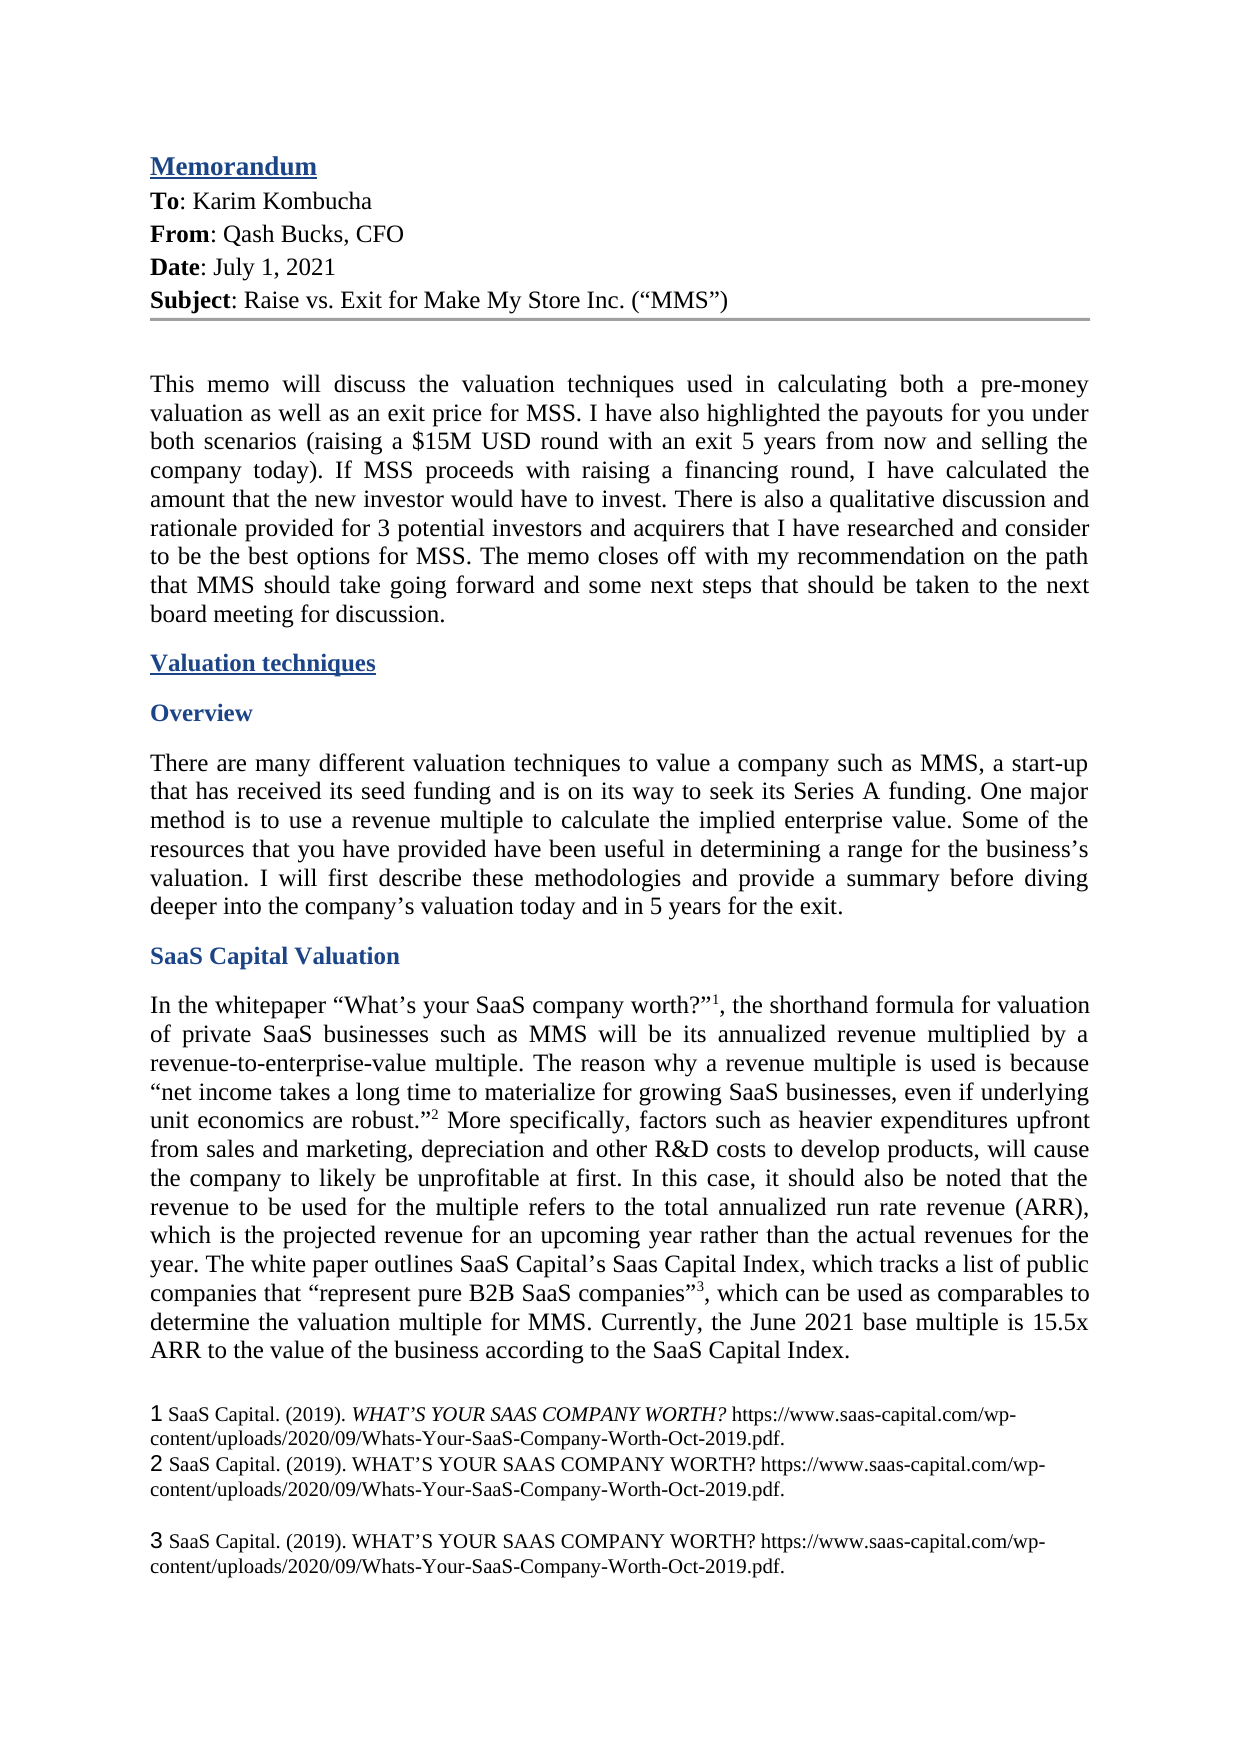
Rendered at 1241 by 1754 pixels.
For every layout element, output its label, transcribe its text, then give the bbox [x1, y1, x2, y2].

text In the whitepaper “What’s your SaaS company worth?”, the shorthand formula for valuation of private SaaS businesses such as MMS will be its annualized revenue multiplied by a revenue-to-enterprise-value multiple. The reason why a revenue multiple is used is because “net income takes a long time to materialize for growing SaaS businesses, even if underlying unit economics are robust.” More specifically, factors such as heavier expenditures upfront from sales and marketing, depreciation and other R&D costs to develop products, will cause the company to likely be unprofitable at first. In this case, it should also be noted that the revenue to be used for the multiple refers to the total annualized run rate revenue (ARR), which is the projected revenue for an upcoming year rather than the actual revenues for the year. The white paper outlines SaaS Capital’s Saas Capital Index, which tracks a list of public companies that “represent pure B2B SaaS companies”, which can be used as comparables to determine the valuation multiple for MMS. Currently, the June 2021 base multiple is 15.5x ARR to the value of the business according to the SaaS Capital Index. [150, 991, 1090, 1364]
text Memorandum [150, 150, 1090, 181]
text Subject: Raise vs. Exit for Make My Store Inc. (“MMS”) [150, 285, 1090, 313]
text To: Karim Kombucha [150, 186, 1090, 214]
text From: Qash Bucks, CFO [150, 219, 1090, 247]
text This memo will discuss the valuation techniques used in calculating both a pre-money valuation as well as an exit price for MSS. I have also highlighted the payouts for you under both scenarios (raising a $15M USD round with an exit 5 years from now and selling the company today). If MSS proceeds with raising a financing round, I have calculated the amount that the new investor would have to invest. There is also a qualitative discussion and rationale provided for 3 potential investors and acquirers that I have researched and consider to be the best options for MSS. The memo closes off with my recommendation on the path that MMS should take going forward and some next steps that should be taken to the next board meeting for discussion. [150, 369, 1090, 628]
text SaaS Capital Valuation [150, 941, 1090, 970]
text Valuation techniques [150, 648, 1090, 677]
text Date: July 1, 2021 [150, 252, 1090, 281]
text There are many different valuation techniques to value a company such as MMS, a start-up that has received its seed funding and is on its way to seek its Series A funding. One major method is to use a revenue multiple to calculate the implied enterprise value. Some of the resources that you have provided have been useful in determining a range for the business’s valuation. I will first describe these methodologies and provide a summary before diving deeper into the company’s valuation today and in 5 years for the exit. [150, 748, 1090, 920]
text Overview [150, 698, 1090, 727]
